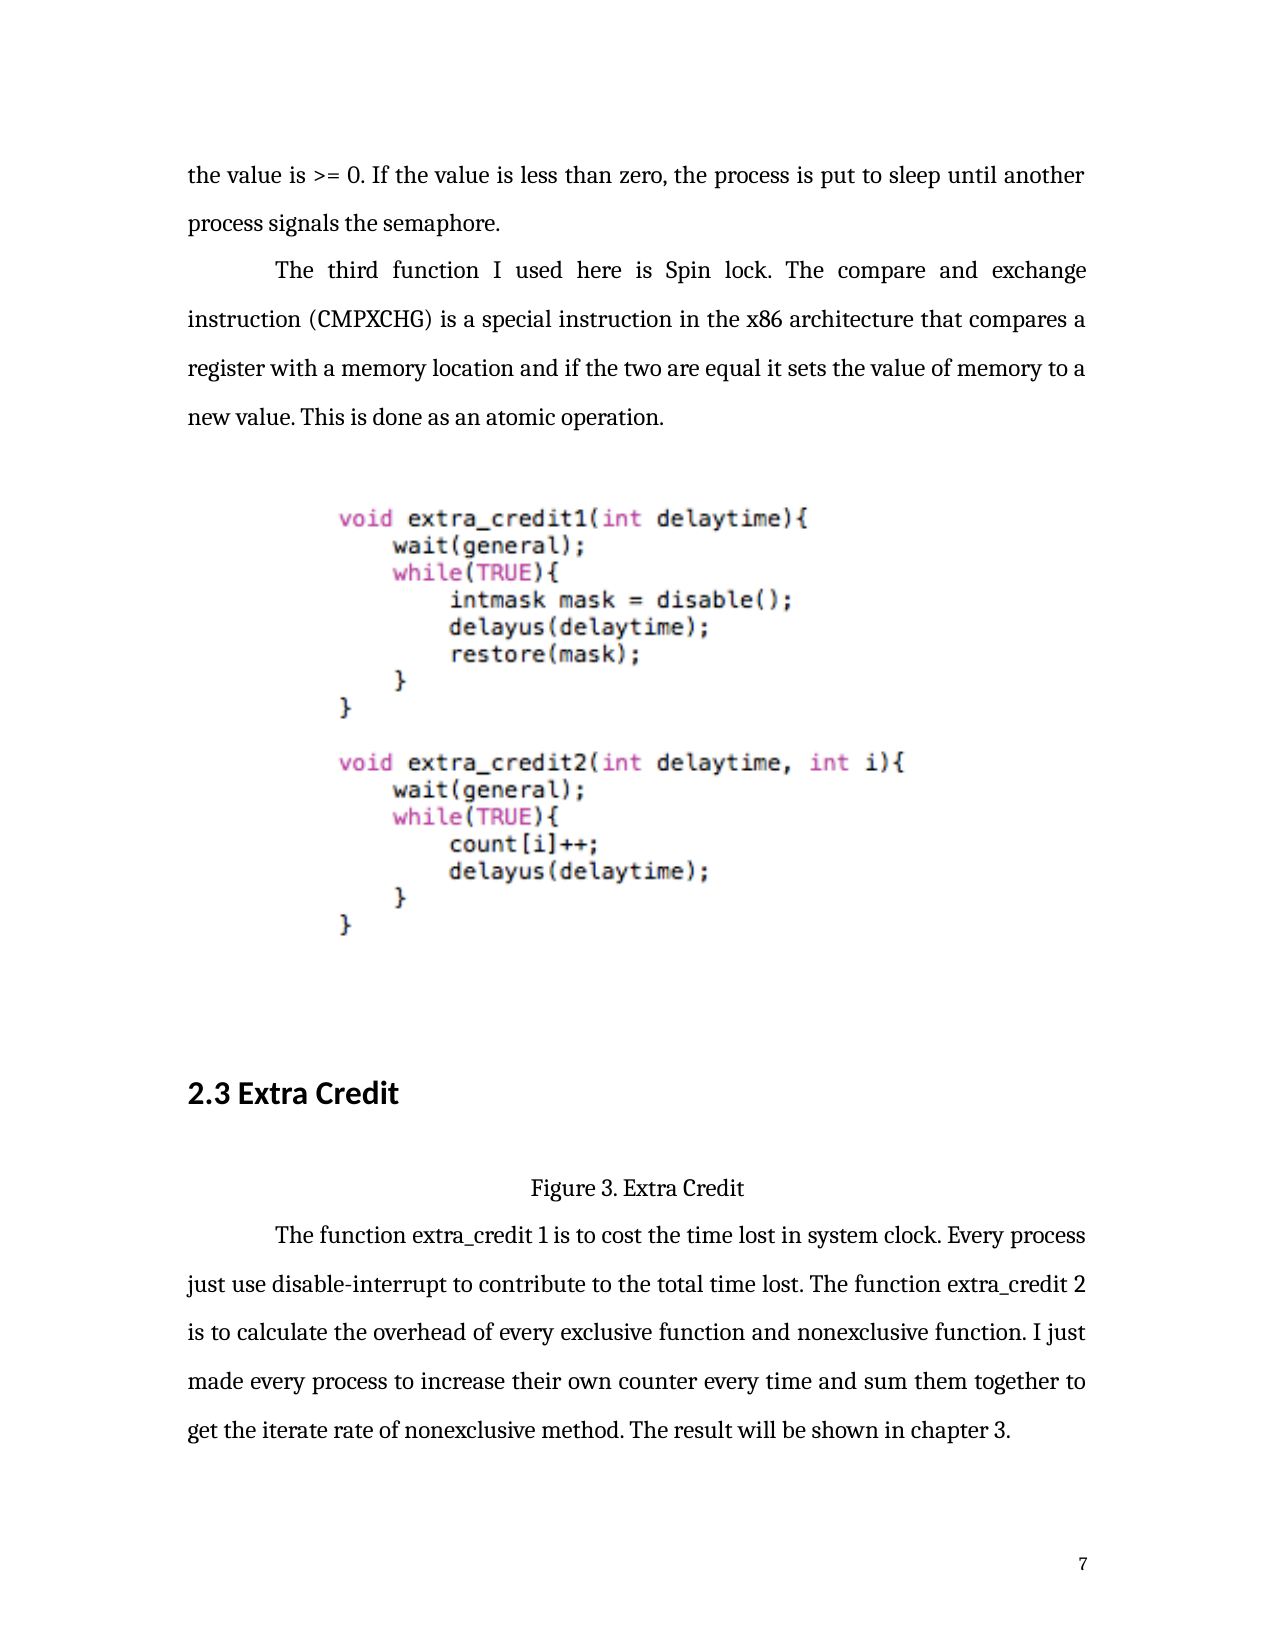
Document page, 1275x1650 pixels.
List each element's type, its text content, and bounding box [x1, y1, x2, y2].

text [187, 159, 1087, 240]
text The third function I used here is Spin lock. The compare and exchange instruction (CMPXCHG) is a special instruction in the x86 architecture that compares a register with a memory location and if the two are equal it sets the value of memory to a new value. This is done as an atomic operation. [187, 254, 1087, 433]
text Figure 3. Extra Credit [187, 1172, 1087, 1204]
text The function extra_credit 1 is to cost the time lost in system clock. Every process just use disable-interrupt to contribute to the total time lost. The function extra_credit 2 is to calculate the overhead of every exclusive function and nonexclusive function. I just made every process to increase their own counter every time and sum them together to get the iterate rate of nonexclusive method. The result will be shown in chapter 3. [187, 1219, 1087, 1446]
picture [337, 483, 926, 963]
